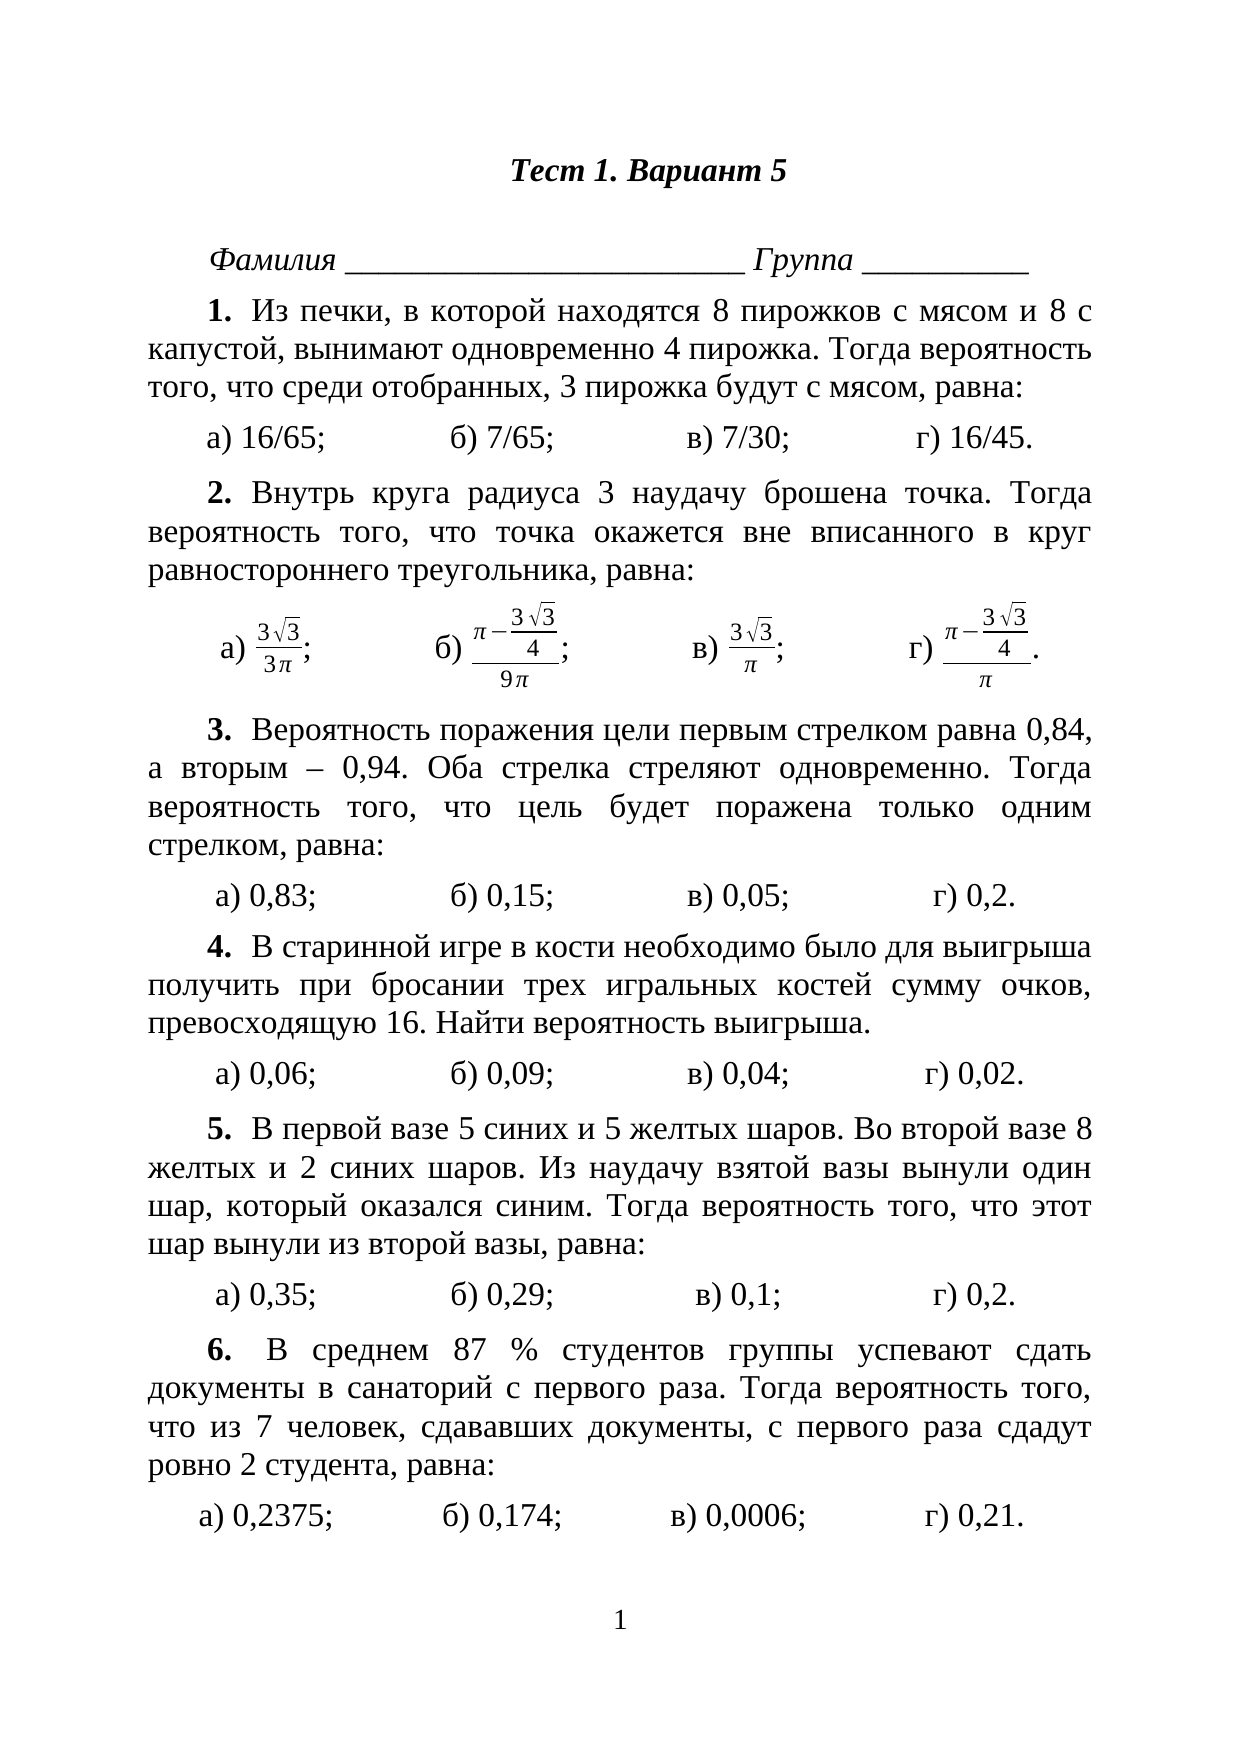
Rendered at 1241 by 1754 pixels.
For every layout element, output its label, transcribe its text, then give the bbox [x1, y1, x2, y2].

table_header в) 0,1; [620, 1274, 856, 1317]
list В первой вазе 5 синих и 5 желтых шаров. Во второй вазе 8 желтых и 2 синих шаров. Из наудачу взятой вазы вынули один шар, который оказался синим. Тогда вероятность того, что этот шар вынули из второй вазы, равна: [148, 1108, 1092, 1262]
list Внутрь круга радиуса 3 наудачу брошена точка. Тогда вероятность того, что точка окажется вне вписанного в круг равностороннего треугольника, равна: [148, 473, 1092, 588]
table_header а) 0,35; [148, 1274, 384, 1317]
list Из печки, в которой находятся 8 пирожков с мясом и 8 с капустой, вынимают одновременно 4 пирожка. Тогда вероятность того, что среди отобранных, 3 пирожка будут с мясом, равна: [148, 290, 1092, 405]
table_header б) 0,09; [384, 1054, 620, 1096]
list В старинной игре в кости необходимо было для выигрыша получить при бросании трех игральных костей сумму очков, превосходящую 16. Найти вероятность выигрыша. [148, 926, 1092, 1041]
table_header в) 0,04; [620, 1054, 856, 1096]
table_header а) 0,83; [148, 875, 384, 913]
table_header г) 0,21. [856, 1495, 1092, 1538]
table_header г) 0,2. [856, 875, 1092, 913]
list В среднем 87 % студентов группы успевают сдать документы в санаторий с первого раза. Тогда вероятность того, что из 7 человек, сдававших документы, с первого раза сдадут ровно 2 студента, равна: [148, 1329, 1092, 1483]
table_header б) 0,15; [384, 875, 620, 913]
table_header в) 7/30; [620, 418, 856, 460]
table_header а) 0,2375; [148, 1495, 384, 1538]
table_header г) 0,2. [856, 1274, 1092, 1317]
text Тест 1. Вариант 5 [148, 150, 1092, 188]
table_header а) 16/65; [148, 418, 384, 460]
table_header в) 0,05; [620, 875, 856, 913]
list Вероятность поражения цели первым стрелком равна 0,84, а вторым – 0,94. Оба стрелка стреляют одновременно. Тогда вероятность того, что цель будет поражена только одним стрелком, равна: [148, 709, 1092, 863]
table_header в) 0,0006; [620, 1495, 856, 1538]
table_header г) 0,02. [856, 1054, 1092, 1096]
table_header б) 0,174; [384, 1495, 620, 1538]
table_header г) 16/45. [856, 418, 1092, 460]
table_header б) 7/65; [384, 418, 620, 460]
table_header а) 0,06; [148, 1054, 384, 1096]
table_header г) . [856, 600, 1092, 697]
table_header в) ; [620, 600, 856, 697]
table_header а) ; [148, 600, 384, 697]
text Фамилия ________________________ Группа __________ [148, 239, 1092, 277]
table_header б) ; [384, 600, 620, 697]
table_header б) 0,29; [384, 1274, 620, 1317]
